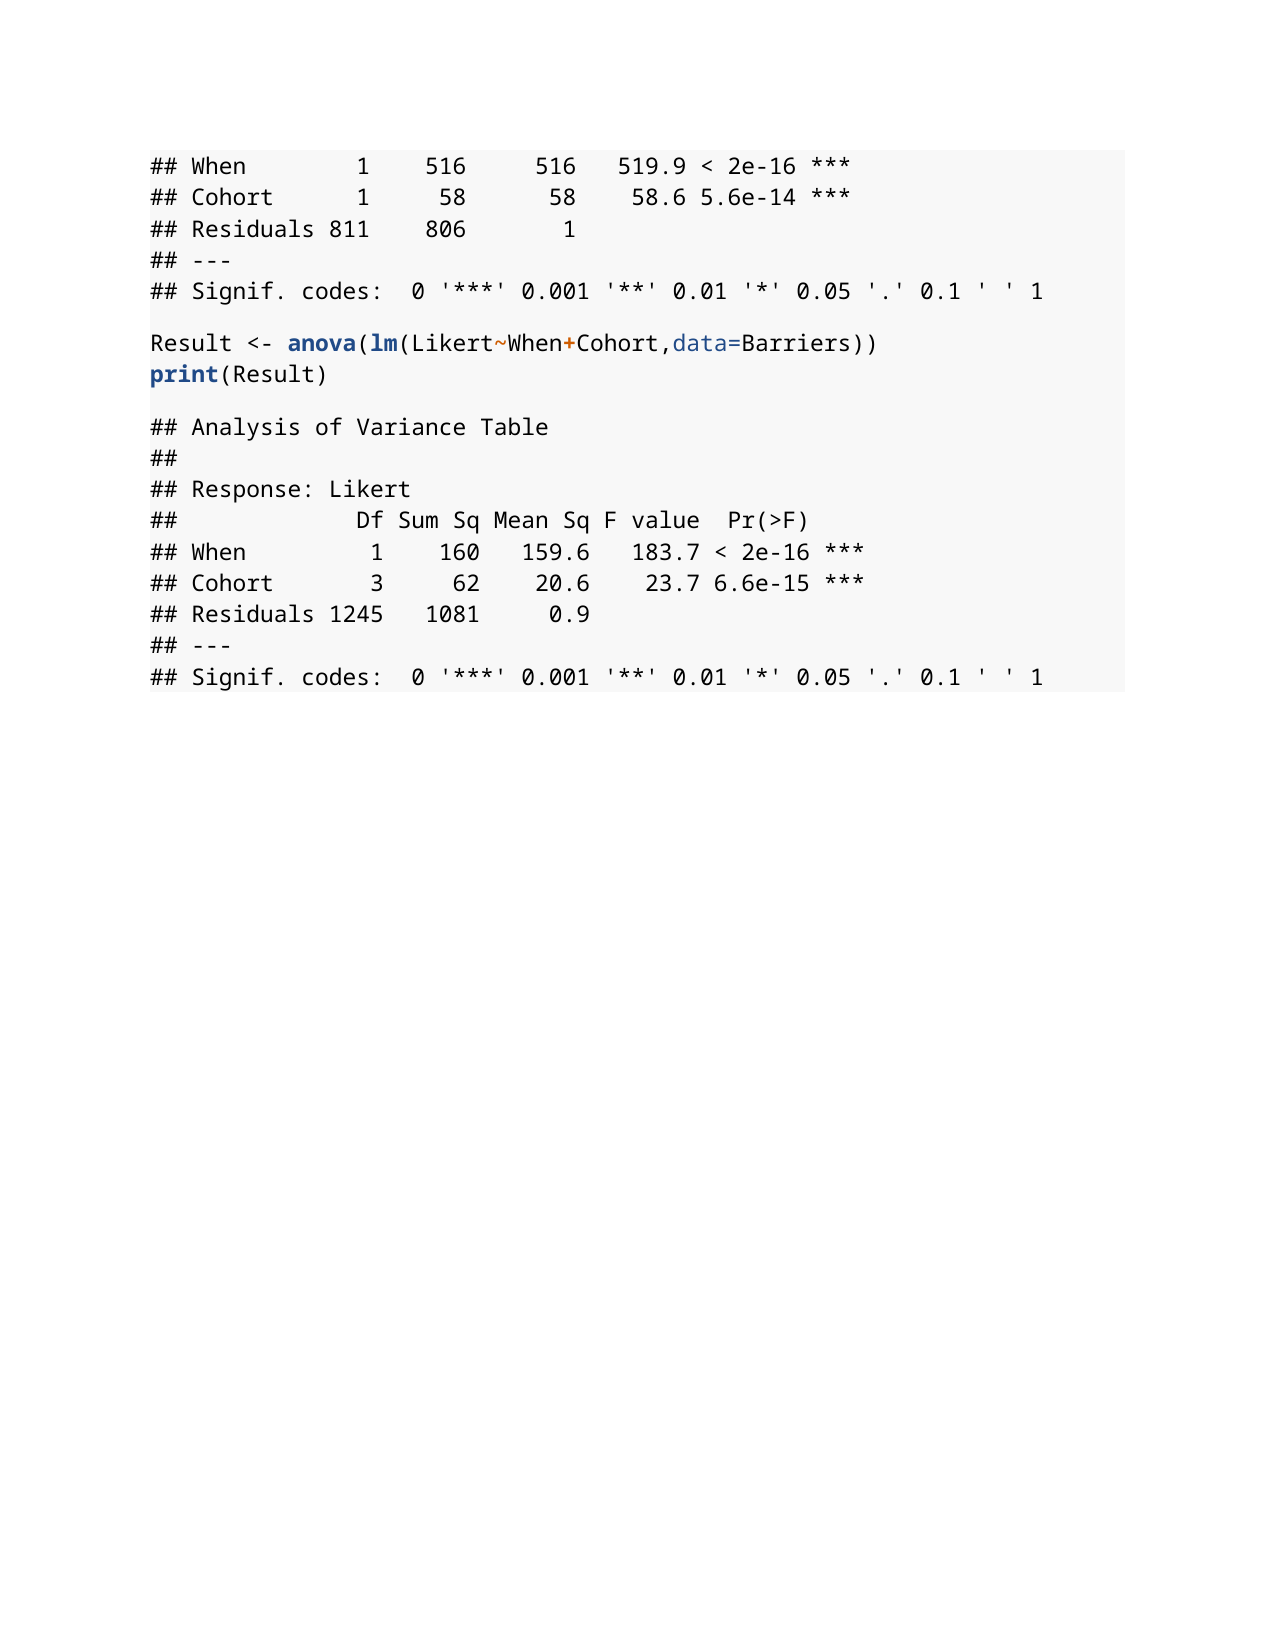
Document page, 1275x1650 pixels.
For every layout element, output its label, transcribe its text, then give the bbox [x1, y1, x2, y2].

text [150, 150, 1125, 306]
text ## Analysis of Variance Table ## ## Response: Likert ## Df Sum Sq Mean Sq F value Pr(>F) ## When 1 160 159.6 183.7 < 2e-16 *** ## Cohort 3 62 20.6 23.7 6.6e-15 *** ## Residuals 1245 1081 0.9 ## --- ## Signif. codes: 0 '***' 0.001 '**' 0.01 '*' 0.05 '.' 0.1 ' ' 1 [150, 410, 1125, 692]
text Result <- anova(lm(Likert~When+Cohort,data=Barriers)) print(Result) [329, 327, 1125, 389]
